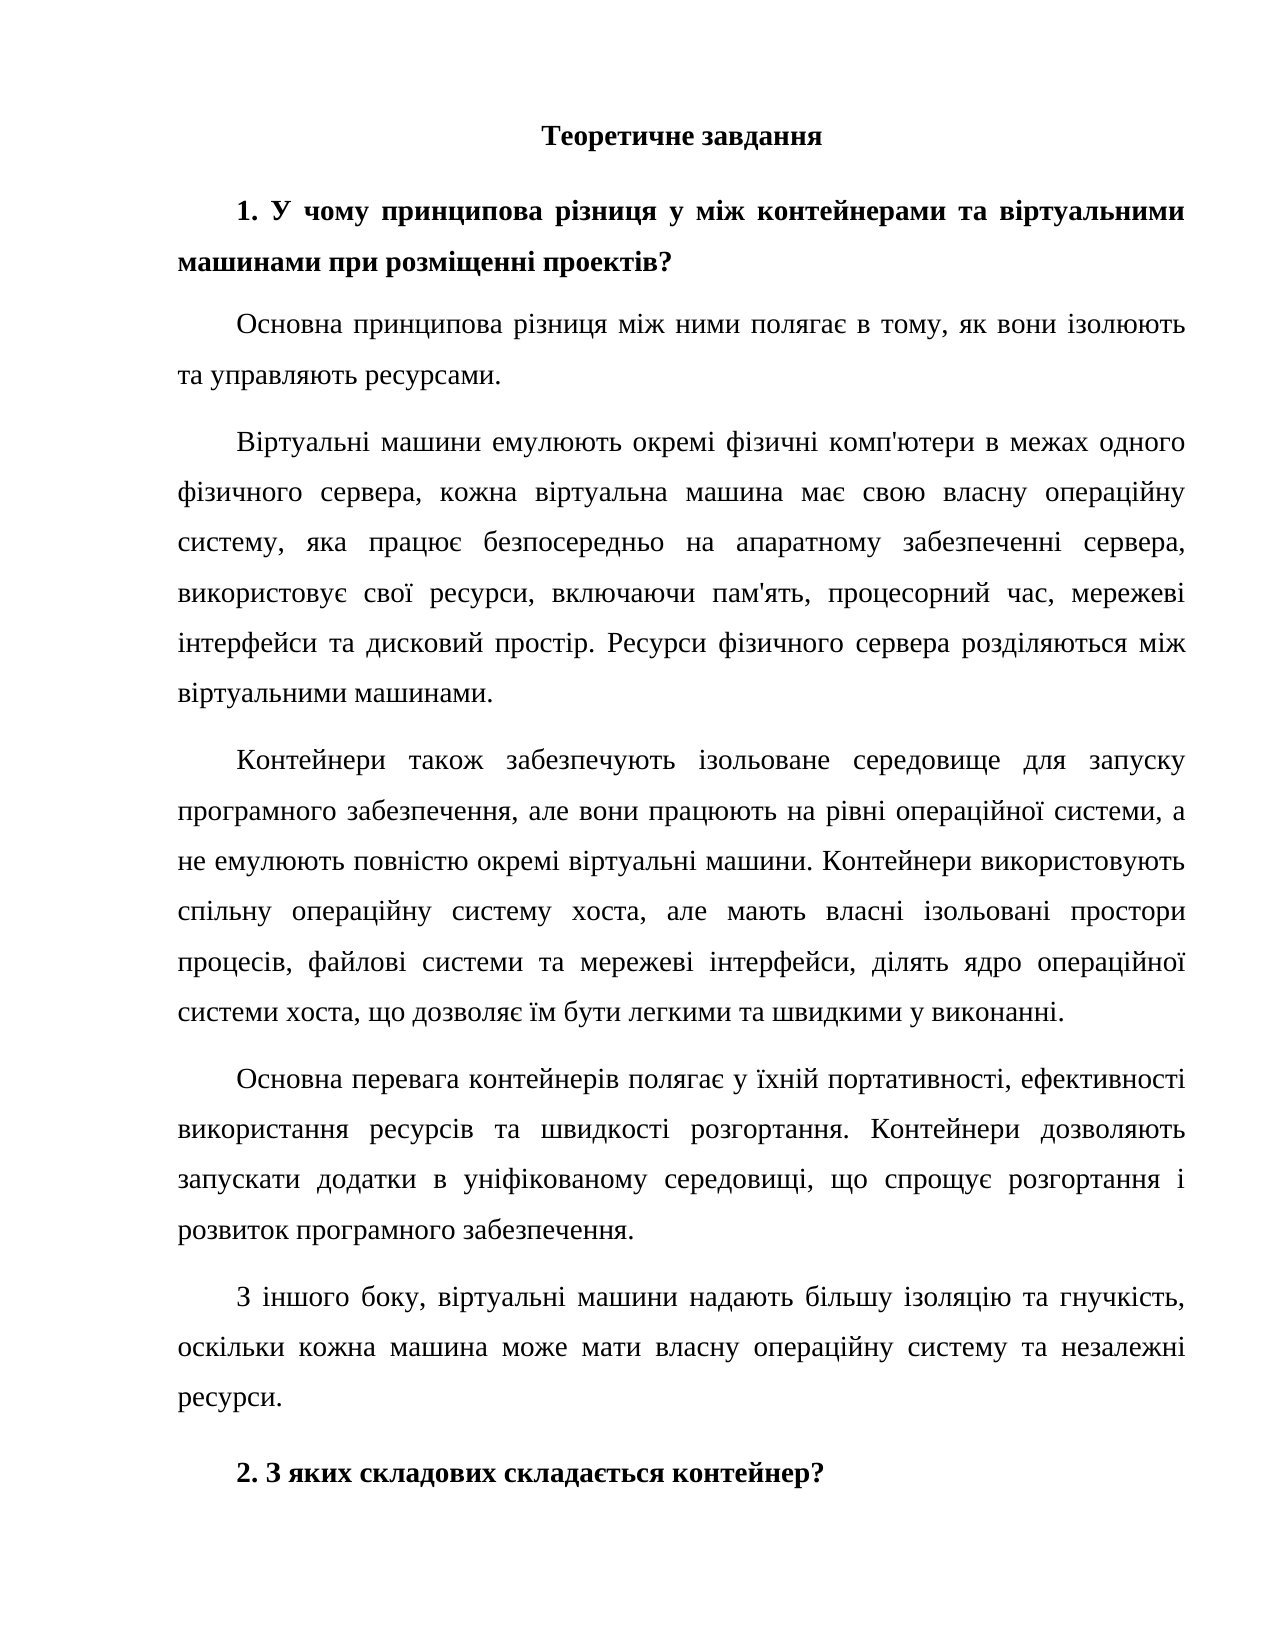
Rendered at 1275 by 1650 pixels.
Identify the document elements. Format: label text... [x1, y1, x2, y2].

text З іншого боку, віртуальні машини надають більшу ізоляцію та гнучкість, оскільки кожна машина може мати власну операційну систему та незалежні ресурси. [177, 1279, 1186, 1413]
text Теоретичне завдання [177, 118, 1186, 152]
text Контейнери також забезпечують ізольоване середовище для запуску програмного забезпечення, але вони працюють на рівні операційної системи, а не емулюють повністю окремі віртуальні машини. Контейнери використовують спільну операційну систему хоста, але мають власні ізольовані простори процесів, файлові системи та мережеві інтерфейси, ділять ядро операційної системи хоста, що дозволяє їм бути легкими та швидкими у виконанні. [177, 742, 1186, 1027]
text Основна перевага контейнерів полягає у їхній портативності, ефективності використання ресурсів та швидкості розгортання. Контейнери дозволяють запускати додатки в уніфікованому середовищі, що спрощує розгортання і розвиток програмного забезпечення. [177, 1061, 1186, 1245]
text Віртуальні машини емулюють окремі фізичні комп'ютери в межах одного фізичного сервера, кожна віртуальна машина має свою власну операційну систему, яка працює безпосередньо на апаратному забезпеченні сервера, використовує свої ресурси, включаючи пам'ять, процесорний час, мережеві інтерфейси та дисковий простір. Ресурси фізичного сервера розділяються між віртуальними машинами. [177, 424, 1186, 709]
text 2. З яких складових складається контейнер? [177, 1455, 1186, 1488]
text Основна принципова різниця між ними полягає в тому, як вони ізолюють та управляють ресурсами. [177, 307, 1186, 390]
text 1. У чому принципова різниця у між контейнерами та віртуальними машинами при розміщенні проектів? [177, 193, 1186, 277]
